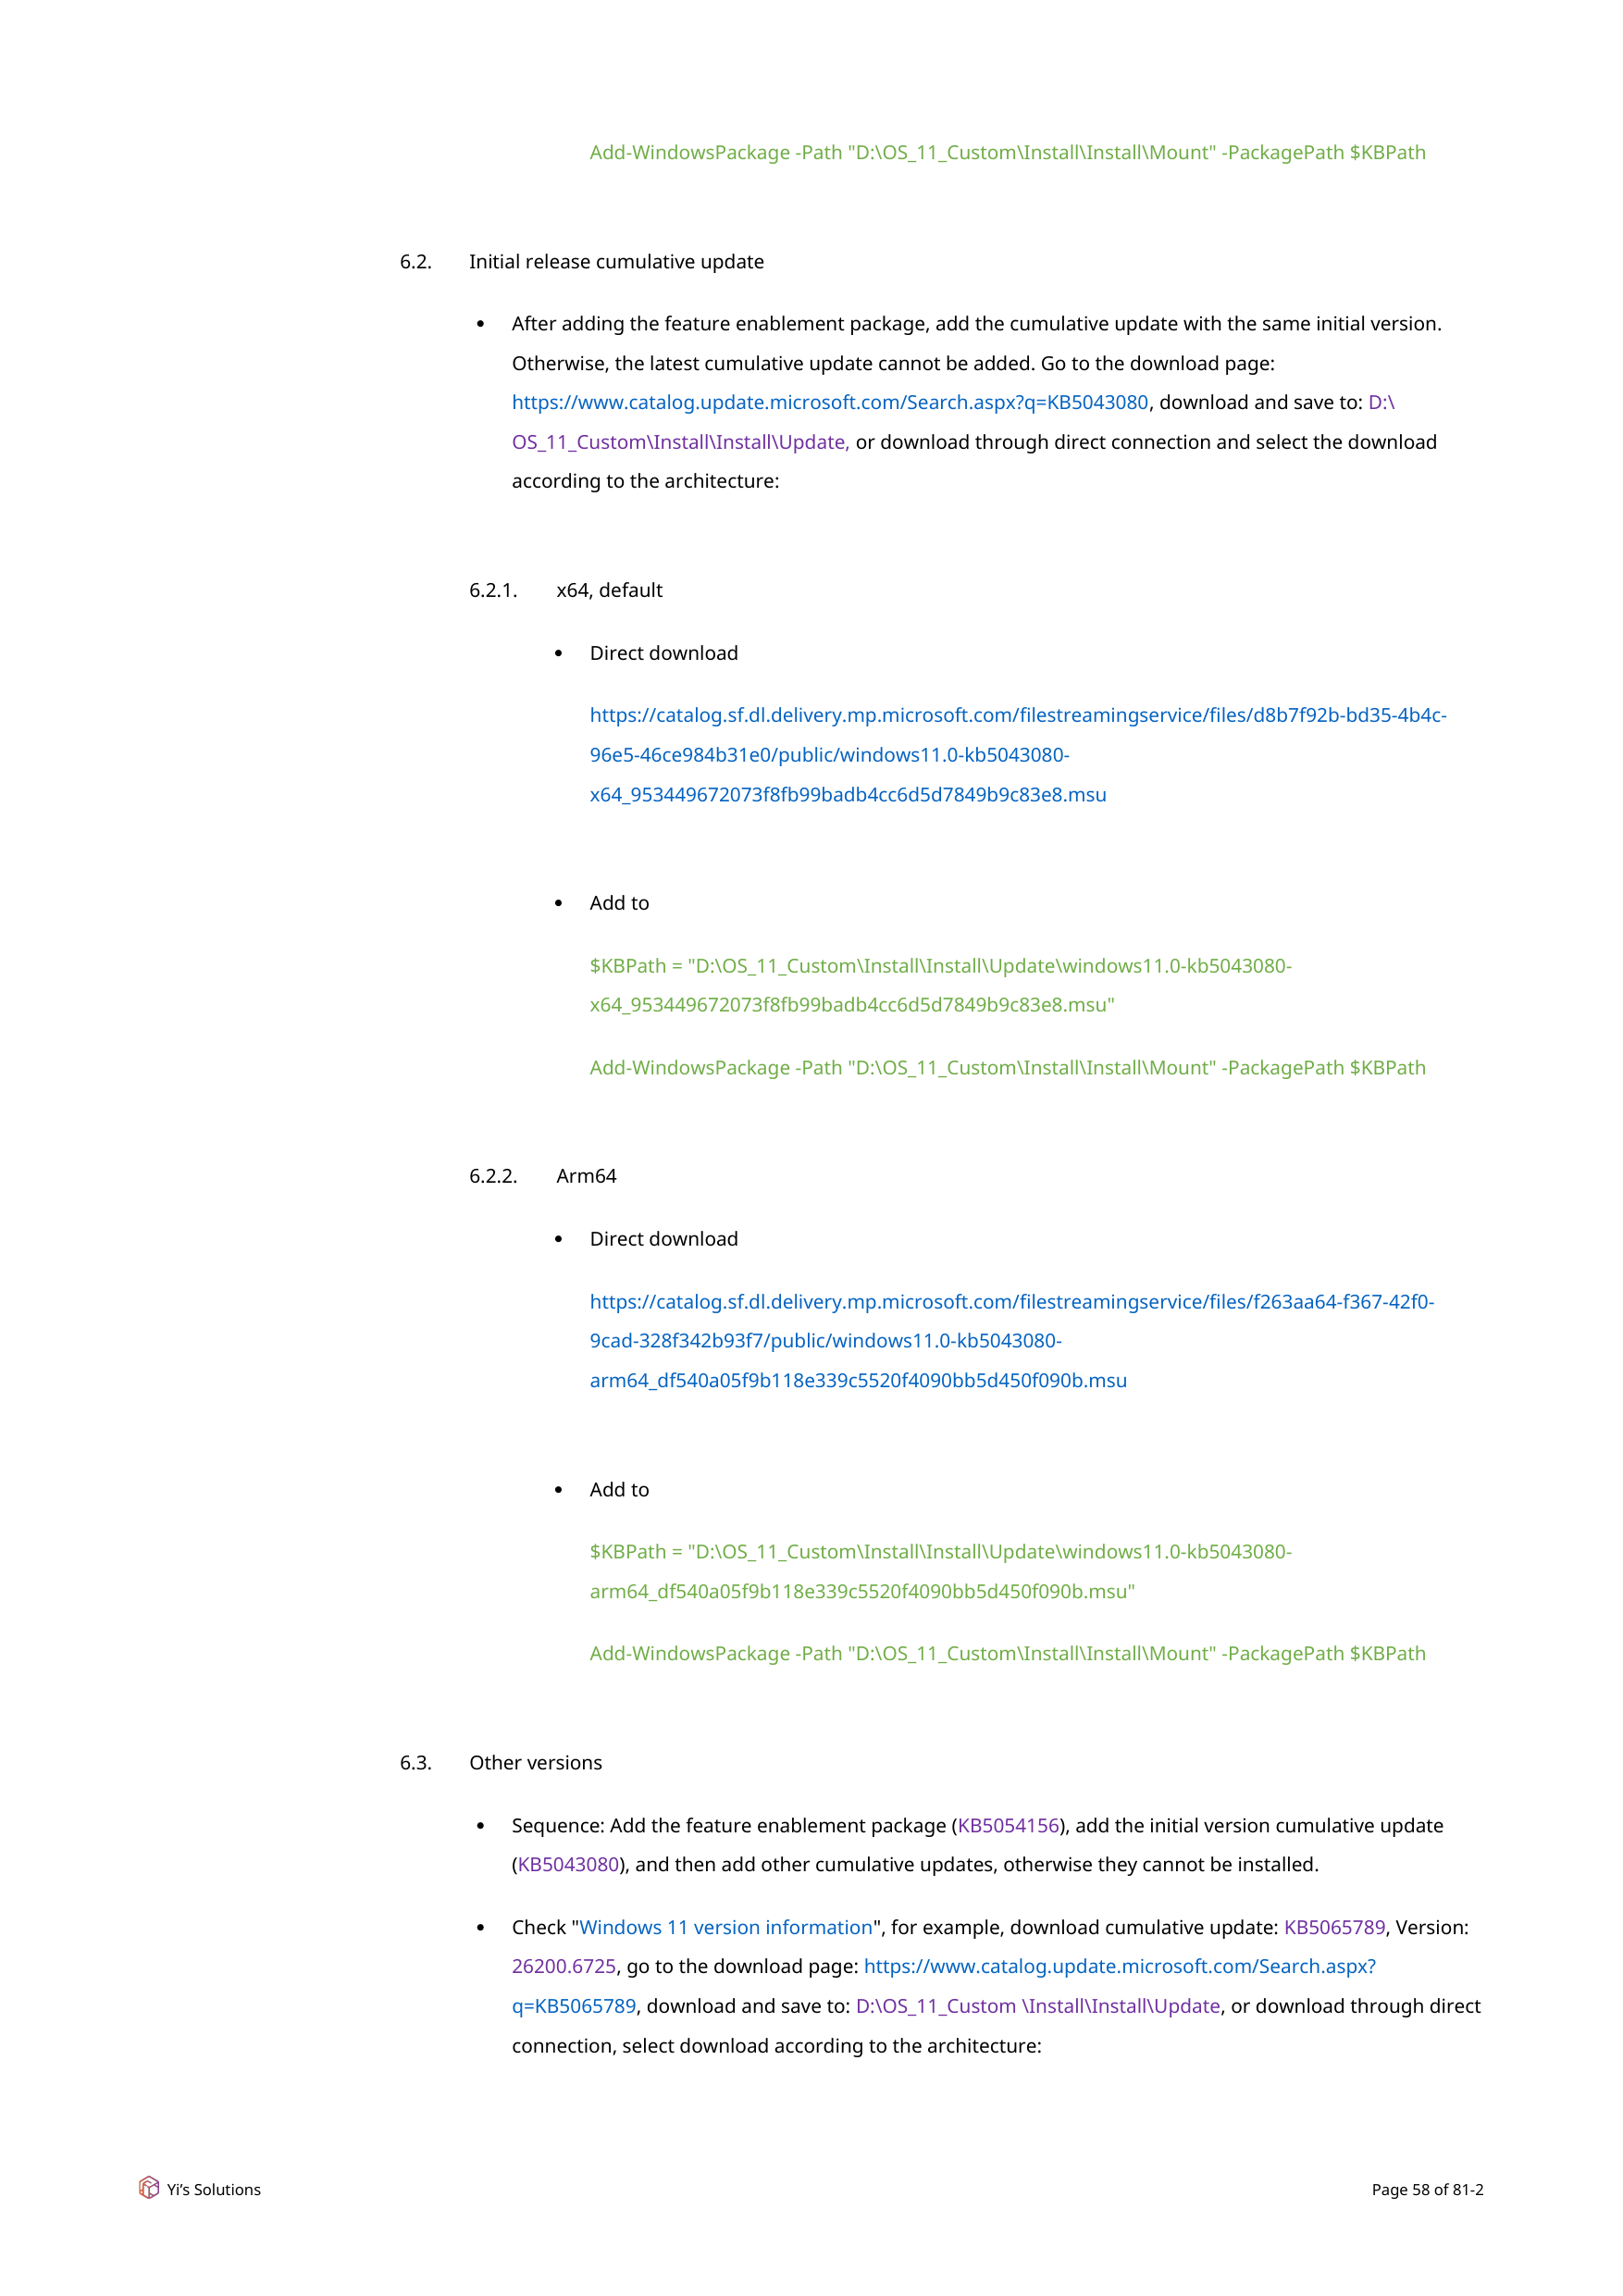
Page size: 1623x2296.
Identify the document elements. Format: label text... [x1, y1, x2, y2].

list Direct download [555, 1225, 1484, 1252]
subtitle x64, default [469, 577, 1484, 603]
list Add-WindowsPackage -Path "D:\OS_11_Custom\Install\Install\Mount" -PackagePath $KBPath [589, 139, 1484, 165]
subtitle Arm64 [469, 1163, 1484, 1189]
list Sequence: Add the feature enablement package (KB5054156), add the initial version cumulative update (KB5043080), and then add other cumulative updates, otherwise they cannot be installed. [477, 1812, 1484, 1878]
list https://catalog.sf.dl.delivery.mp.microsoft.com/filestreamingservice/files/f263aa64-f367-42f0-9cad-328f342b93f7/public/windows11.0-kb5043080-arm64_df540a05f9b118e339c5520f4090bb5d450f090b.msu [589, 1288, 1484, 1394]
list Add-WindowsPackage -Path "D:\OS_11_Custom\Install\Install\Mount" -PackagePath $KBPath [589, 1054, 1484, 1080]
picture [139, 2176, 159, 2199]
list Add to [555, 1476, 1484, 1502]
subtitle Add-WindowsPackage -Path "D:\OS_11_Custom\Install\Install\Mount" -PackagePath $KBPath [589, 1640, 1484, 1667]
subtitle Other versions [400, 1749, 1484, 1775]
list https://catalog.sf.dl.delivery.mp.microsoft.com/filestreamingservice/files/d8b7f92b-bd35-4b4c-96e5-46ce984b31e0/public/windows11.0-kb5043080-x64_953449672073f8fb99badb4cc6d5d7849b9c83e8.msu [589, 701, 1484, 807]
list After adding the feature enablement package, add the cumulative update with the same initial version. Otherwise, the latest cumulative update cannot be added. Go to the download page: https://www.catalog.update.microsoft.com/Search.aspx?q=KB5043080, download and save to: D:\OS_11_Custom\Install\Install\Update, or download through direct connection and select the download according to the architecture: [477, 310, 1484, 494]
list Direct download [555, 639, 1484, 665]
list $KBPath = "D:\OS_11_Custom\Install\Install\Update\windows11.0-kb5043080-x64_953449672073f8fb99badb4cc6d5d7849b9c83e8.msu" [589, 952, 1484, 1018]
list $KBPath = "D:\OS_11_Custom\Install\Install\Update\windows11.0-kb5043080-arm64_df540a05f9b118e339c5520f4090bb5d450f090b.msu" [589, 1538, 1484, 1604]
list Check "Windows 11 version information", for example, download cumulative update: KB5065789, Version: 26200.6725, go to the download page: https://www.catalog.update.microsoft.com/Search.aspx?q=KB5065789, download and save to: D:\OS_11_Custom \Install\Install\Update, or download through direct connection, select download according to the architecture: [477, 1914, 1484, 2058]
subtitle Initial release cumulative update [400, 248, 1484, 274]
list Add to [555, 889, 1484, 916]
